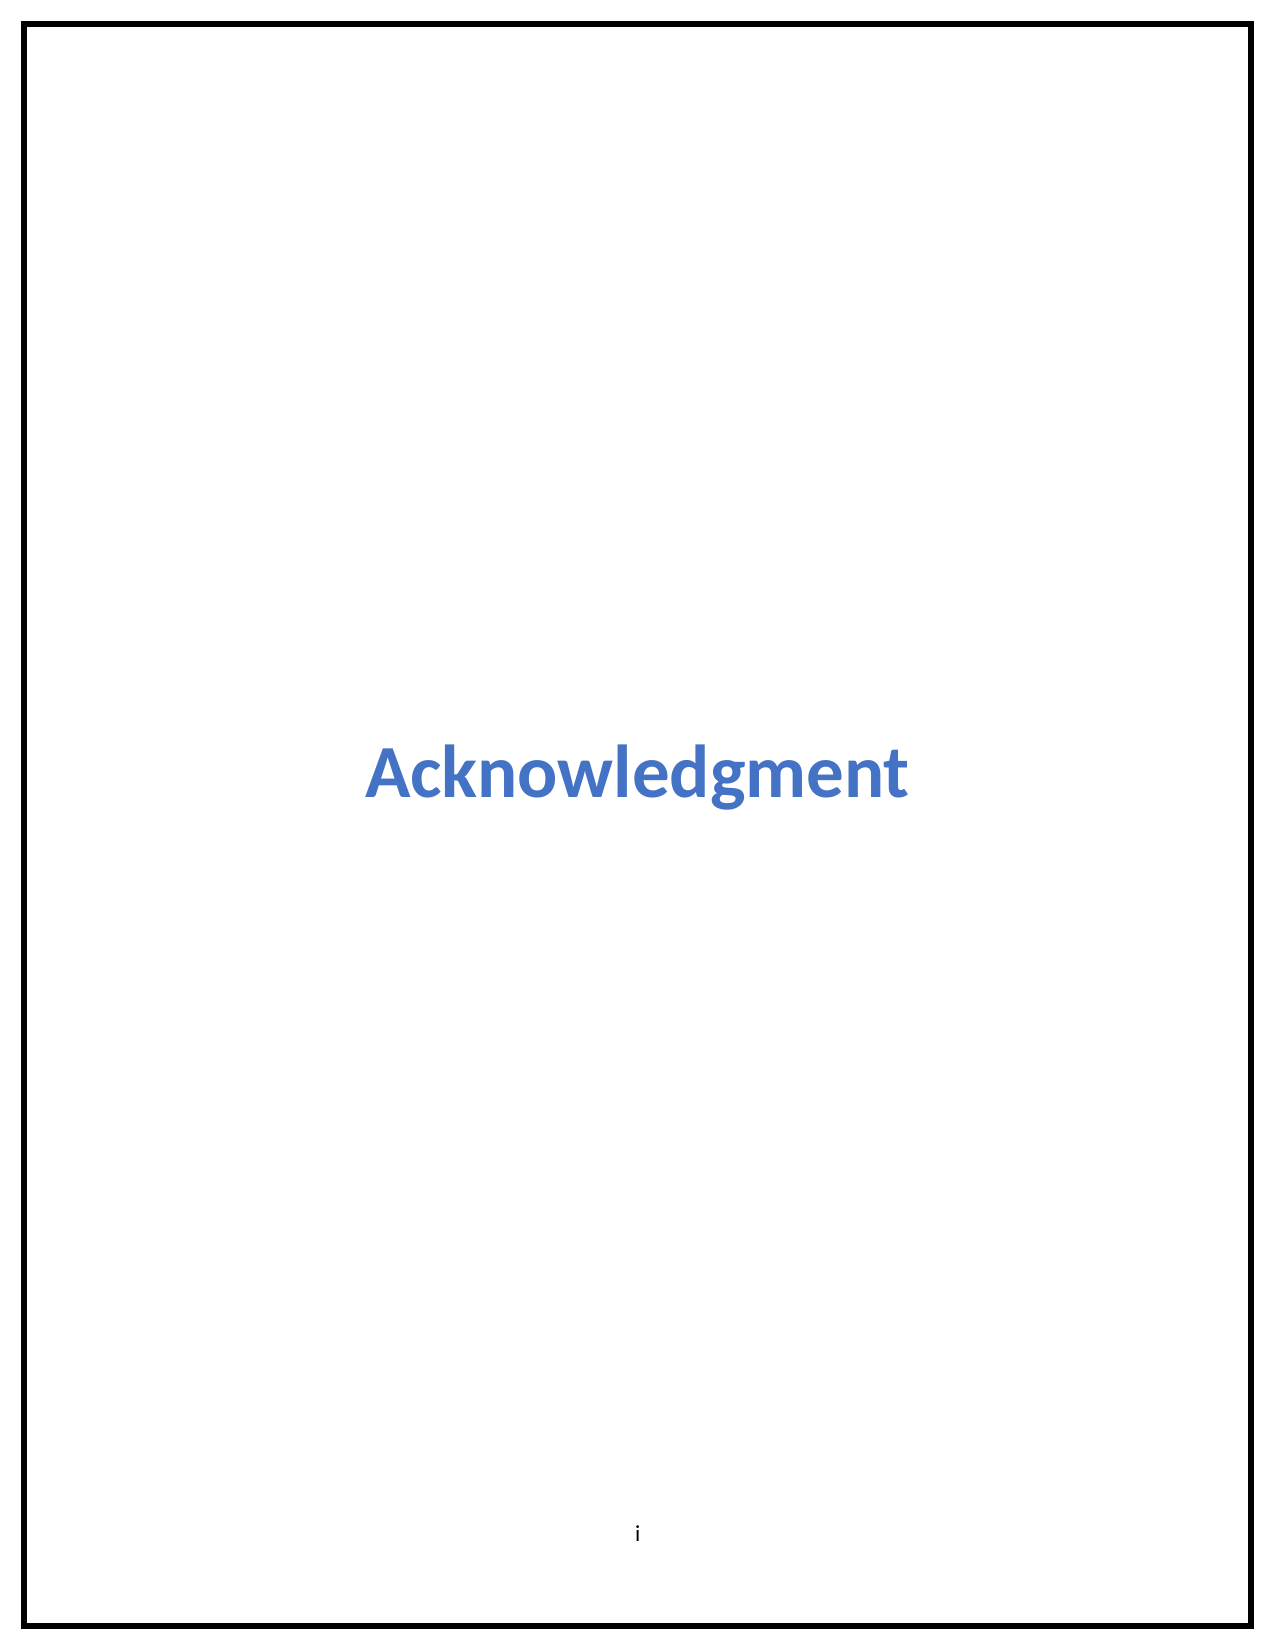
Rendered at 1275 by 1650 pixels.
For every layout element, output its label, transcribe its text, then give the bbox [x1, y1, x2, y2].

text Acknowledgment [150, 724, 1125, 816]
